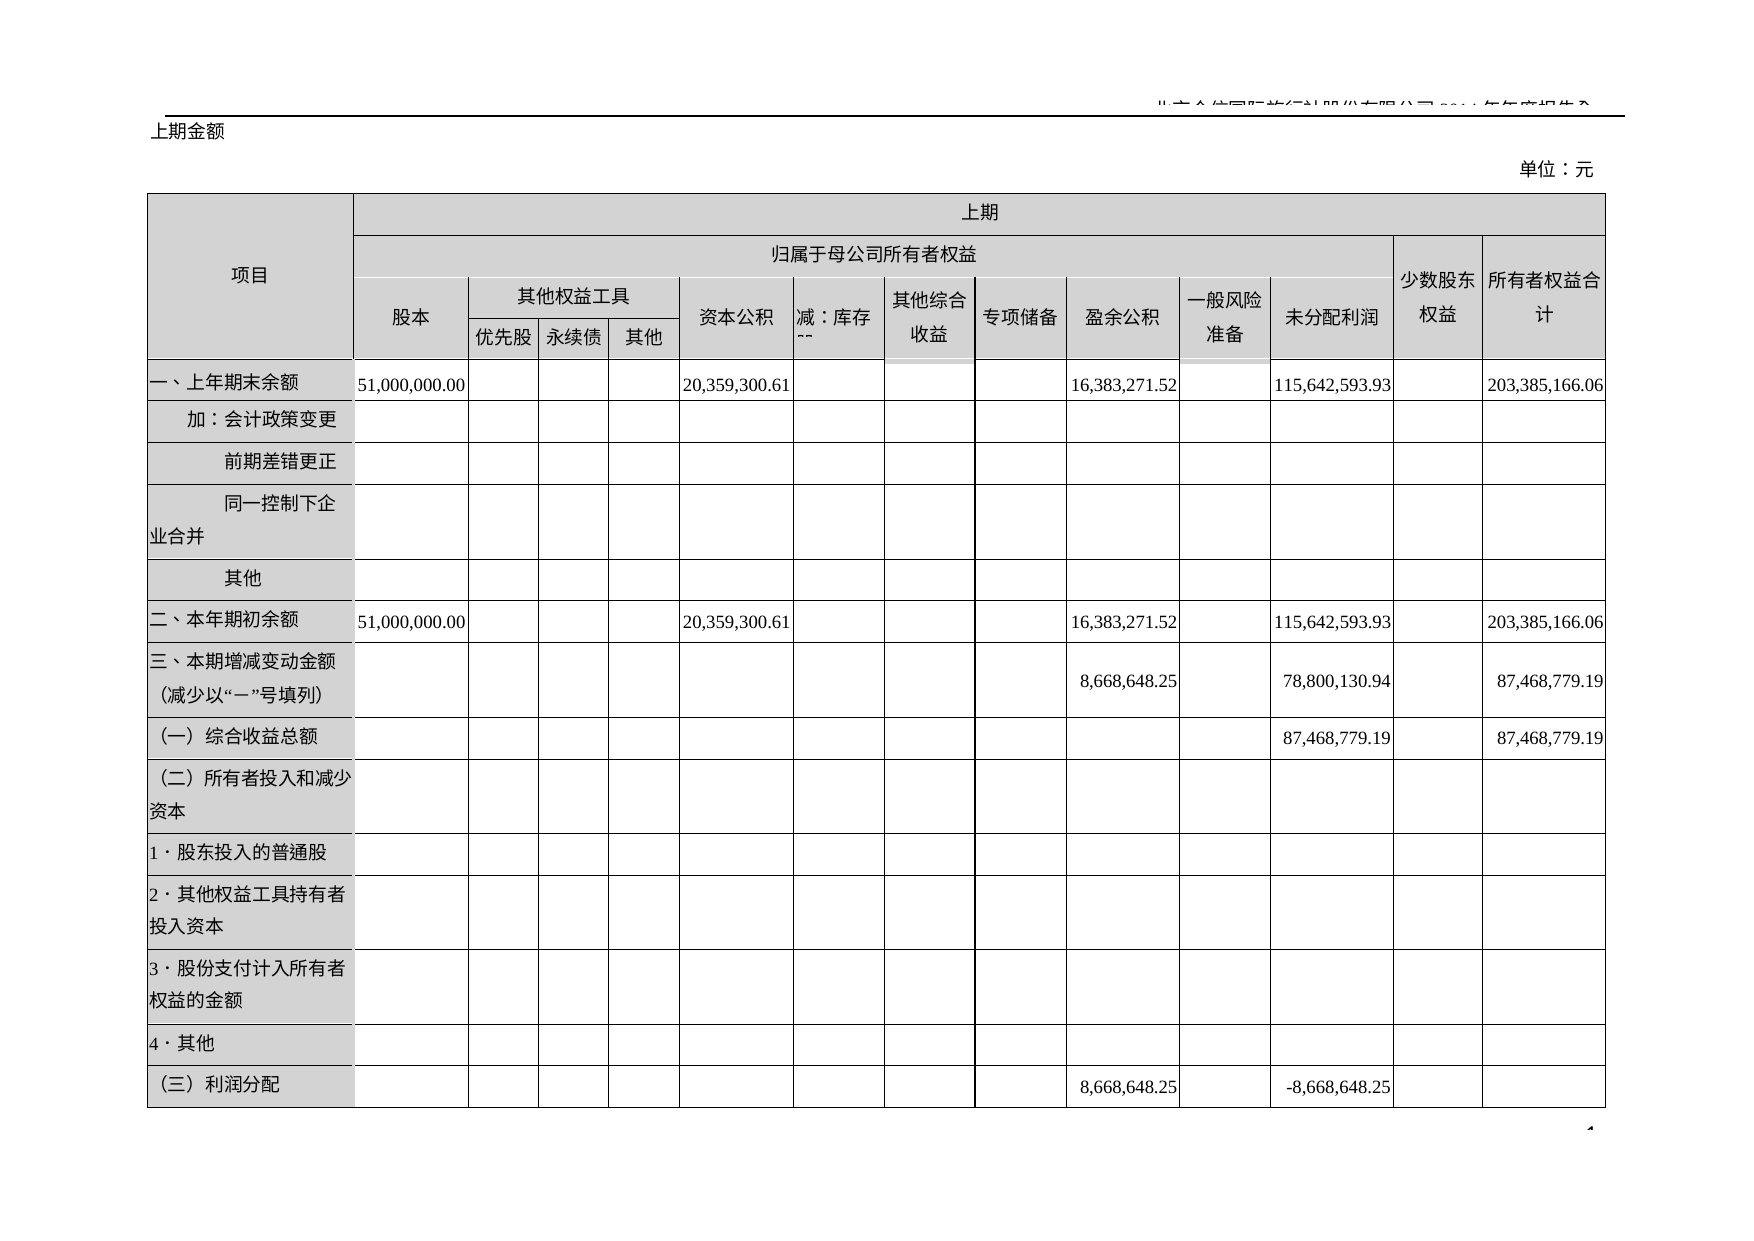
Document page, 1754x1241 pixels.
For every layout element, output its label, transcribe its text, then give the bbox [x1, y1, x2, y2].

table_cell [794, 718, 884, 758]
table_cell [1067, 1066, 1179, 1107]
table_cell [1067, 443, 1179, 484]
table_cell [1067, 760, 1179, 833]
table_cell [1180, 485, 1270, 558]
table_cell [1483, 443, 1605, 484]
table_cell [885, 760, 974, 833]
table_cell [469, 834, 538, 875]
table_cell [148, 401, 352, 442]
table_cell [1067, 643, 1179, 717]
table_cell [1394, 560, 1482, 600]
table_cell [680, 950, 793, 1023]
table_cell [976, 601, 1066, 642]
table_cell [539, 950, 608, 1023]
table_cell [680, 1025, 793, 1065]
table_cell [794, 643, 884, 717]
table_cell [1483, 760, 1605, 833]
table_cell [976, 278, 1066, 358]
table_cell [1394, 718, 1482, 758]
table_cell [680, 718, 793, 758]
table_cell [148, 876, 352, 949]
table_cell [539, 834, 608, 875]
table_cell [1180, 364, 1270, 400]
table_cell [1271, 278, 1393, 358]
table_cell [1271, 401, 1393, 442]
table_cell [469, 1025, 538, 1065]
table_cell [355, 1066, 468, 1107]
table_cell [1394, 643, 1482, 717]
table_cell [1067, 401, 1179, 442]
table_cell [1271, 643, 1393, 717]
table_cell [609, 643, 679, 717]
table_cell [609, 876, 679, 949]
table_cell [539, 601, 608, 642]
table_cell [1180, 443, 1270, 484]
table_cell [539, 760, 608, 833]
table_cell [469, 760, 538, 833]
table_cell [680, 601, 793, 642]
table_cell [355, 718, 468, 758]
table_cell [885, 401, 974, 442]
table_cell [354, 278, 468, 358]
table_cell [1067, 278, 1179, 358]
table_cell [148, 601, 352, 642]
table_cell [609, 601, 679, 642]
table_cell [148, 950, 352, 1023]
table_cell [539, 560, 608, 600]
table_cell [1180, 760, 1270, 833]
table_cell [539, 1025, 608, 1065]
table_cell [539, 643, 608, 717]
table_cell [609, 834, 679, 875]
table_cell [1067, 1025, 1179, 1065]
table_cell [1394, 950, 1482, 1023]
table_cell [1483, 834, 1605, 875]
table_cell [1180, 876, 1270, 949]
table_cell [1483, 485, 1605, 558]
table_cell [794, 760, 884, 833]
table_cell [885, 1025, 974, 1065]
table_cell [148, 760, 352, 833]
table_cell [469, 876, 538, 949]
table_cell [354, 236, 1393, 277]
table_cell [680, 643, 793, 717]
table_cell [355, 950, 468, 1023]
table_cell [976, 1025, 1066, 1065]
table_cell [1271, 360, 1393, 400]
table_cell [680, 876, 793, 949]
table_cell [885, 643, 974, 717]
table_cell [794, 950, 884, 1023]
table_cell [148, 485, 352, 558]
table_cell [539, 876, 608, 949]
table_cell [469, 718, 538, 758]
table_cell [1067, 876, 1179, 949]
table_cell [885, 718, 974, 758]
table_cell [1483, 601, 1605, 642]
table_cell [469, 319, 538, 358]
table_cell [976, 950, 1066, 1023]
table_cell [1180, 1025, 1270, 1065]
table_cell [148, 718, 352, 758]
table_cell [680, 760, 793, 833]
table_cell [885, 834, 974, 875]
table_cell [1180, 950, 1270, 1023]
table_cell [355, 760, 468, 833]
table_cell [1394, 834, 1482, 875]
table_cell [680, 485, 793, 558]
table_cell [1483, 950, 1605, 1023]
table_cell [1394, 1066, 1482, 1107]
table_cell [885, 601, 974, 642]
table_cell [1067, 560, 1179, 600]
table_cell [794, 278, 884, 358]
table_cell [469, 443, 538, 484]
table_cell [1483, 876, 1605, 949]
text 上期金额 [150, 118, 1618, 144]
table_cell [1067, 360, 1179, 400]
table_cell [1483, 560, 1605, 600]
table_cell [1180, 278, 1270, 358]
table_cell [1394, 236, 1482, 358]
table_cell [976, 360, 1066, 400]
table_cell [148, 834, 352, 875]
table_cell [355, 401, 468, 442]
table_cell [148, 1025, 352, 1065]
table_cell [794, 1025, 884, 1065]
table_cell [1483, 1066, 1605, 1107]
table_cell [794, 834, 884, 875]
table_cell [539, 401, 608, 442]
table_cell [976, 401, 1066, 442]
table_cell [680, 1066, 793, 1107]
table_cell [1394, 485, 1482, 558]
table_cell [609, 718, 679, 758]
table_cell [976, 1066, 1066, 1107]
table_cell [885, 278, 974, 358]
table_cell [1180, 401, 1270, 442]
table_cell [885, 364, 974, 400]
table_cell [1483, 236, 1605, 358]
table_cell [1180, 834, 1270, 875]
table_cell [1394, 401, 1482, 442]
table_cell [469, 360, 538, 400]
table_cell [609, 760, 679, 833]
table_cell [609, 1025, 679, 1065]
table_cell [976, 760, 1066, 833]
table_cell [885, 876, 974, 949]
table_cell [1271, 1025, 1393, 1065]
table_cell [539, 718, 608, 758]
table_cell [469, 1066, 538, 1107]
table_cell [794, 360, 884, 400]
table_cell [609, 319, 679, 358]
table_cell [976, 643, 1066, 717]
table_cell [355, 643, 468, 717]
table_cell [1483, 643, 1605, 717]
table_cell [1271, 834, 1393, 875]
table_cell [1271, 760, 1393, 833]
text 单位：元 [135, 156, 1594, 182]
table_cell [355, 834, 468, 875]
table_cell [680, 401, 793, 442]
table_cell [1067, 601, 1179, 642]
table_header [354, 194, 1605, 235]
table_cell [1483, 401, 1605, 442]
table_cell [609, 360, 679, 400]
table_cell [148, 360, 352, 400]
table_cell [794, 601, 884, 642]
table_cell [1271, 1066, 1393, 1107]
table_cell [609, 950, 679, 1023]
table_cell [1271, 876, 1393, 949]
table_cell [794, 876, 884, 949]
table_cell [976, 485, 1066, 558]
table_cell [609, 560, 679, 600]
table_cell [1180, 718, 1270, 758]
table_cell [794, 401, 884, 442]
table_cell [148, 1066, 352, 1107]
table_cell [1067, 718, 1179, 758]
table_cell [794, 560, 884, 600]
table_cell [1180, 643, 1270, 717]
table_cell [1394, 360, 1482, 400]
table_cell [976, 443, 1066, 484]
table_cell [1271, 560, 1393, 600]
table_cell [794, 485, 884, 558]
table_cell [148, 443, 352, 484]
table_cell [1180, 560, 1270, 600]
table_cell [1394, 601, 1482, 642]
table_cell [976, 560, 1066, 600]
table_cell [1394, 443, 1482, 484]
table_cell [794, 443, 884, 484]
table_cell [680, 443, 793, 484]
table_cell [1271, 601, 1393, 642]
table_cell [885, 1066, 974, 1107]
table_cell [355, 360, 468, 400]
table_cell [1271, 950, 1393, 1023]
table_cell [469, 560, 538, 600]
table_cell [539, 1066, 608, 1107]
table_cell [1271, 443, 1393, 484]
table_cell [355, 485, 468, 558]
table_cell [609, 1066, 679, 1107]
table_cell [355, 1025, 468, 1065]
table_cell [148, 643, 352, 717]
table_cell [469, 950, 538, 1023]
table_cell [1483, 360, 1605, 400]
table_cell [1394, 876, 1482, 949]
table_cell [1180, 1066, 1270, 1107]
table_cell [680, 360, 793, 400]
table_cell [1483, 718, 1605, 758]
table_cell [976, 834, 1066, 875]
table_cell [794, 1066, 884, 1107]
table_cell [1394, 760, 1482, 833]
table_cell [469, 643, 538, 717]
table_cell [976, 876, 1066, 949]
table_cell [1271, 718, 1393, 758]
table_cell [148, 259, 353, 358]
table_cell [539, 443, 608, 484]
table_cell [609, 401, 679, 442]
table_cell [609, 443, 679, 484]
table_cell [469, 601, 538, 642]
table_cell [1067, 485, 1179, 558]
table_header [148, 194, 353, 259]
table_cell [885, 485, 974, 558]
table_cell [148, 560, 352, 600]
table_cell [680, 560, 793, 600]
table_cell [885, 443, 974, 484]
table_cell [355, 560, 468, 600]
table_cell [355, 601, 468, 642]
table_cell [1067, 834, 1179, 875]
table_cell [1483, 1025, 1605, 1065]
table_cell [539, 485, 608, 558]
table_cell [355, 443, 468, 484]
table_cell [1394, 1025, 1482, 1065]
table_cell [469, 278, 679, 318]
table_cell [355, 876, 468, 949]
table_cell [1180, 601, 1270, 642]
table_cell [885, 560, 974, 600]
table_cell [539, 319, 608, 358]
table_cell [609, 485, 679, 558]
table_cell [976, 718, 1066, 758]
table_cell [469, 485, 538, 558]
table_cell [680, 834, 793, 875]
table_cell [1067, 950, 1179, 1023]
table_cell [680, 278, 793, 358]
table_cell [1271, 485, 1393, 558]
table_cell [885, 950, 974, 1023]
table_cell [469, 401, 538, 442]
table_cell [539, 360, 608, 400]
